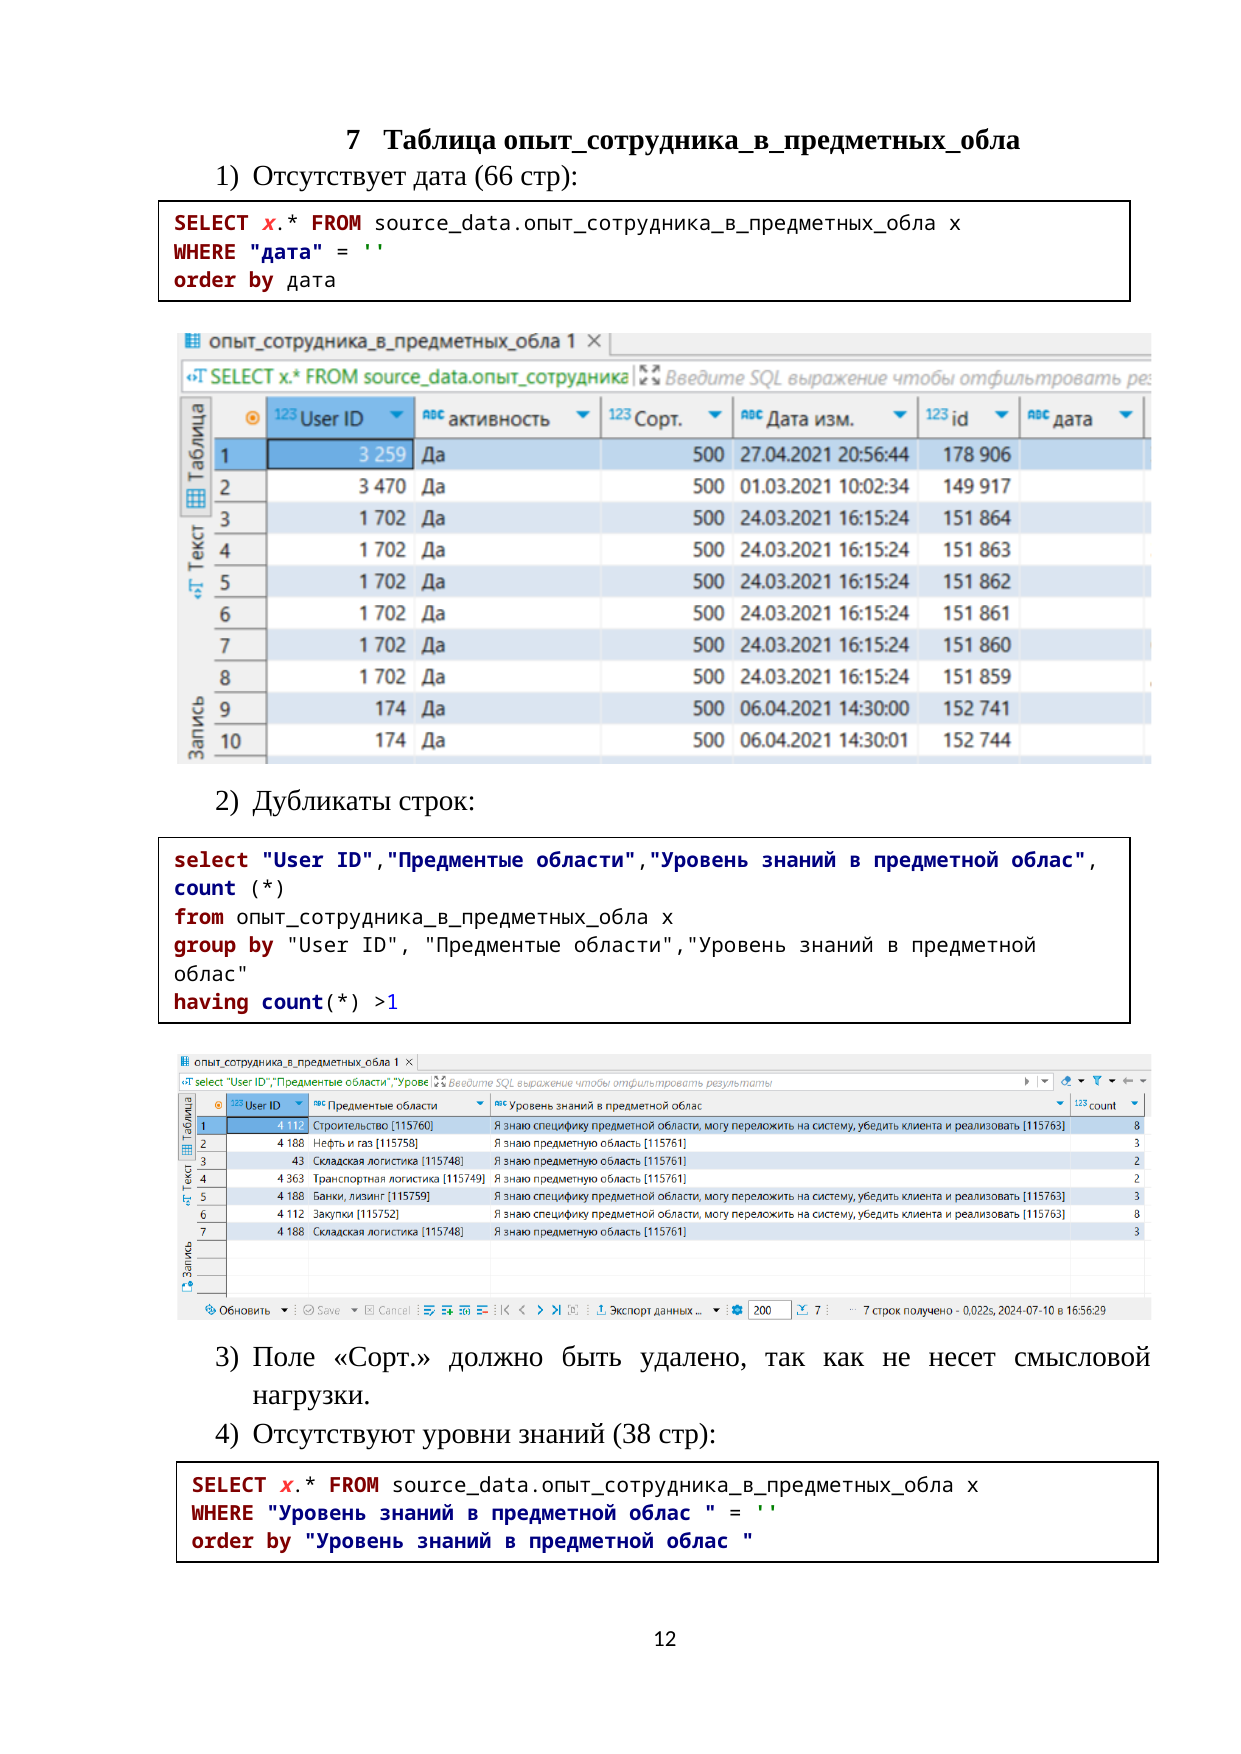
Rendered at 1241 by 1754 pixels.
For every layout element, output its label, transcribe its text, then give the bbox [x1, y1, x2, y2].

subtitle Таблица опыт_сотрудника_в_предметных_обла [215, 122, 1152, 156]
list Отсутствуют уровни знаний (38 стр): [215, 1416, 1152, 1449]
list Поле «Сорт.» должно быть удалено, так как не несет смысловой нагрузки. [215, 1339, 1152, 1411]
list Дубликаты строк: [215, 783, 1152, 816]
picture [177, 1054, 1152, 1320]
picture [177, 333, 1152, 764]
list Отсутствует дата (66 стр): [215, 158, 1152, 192]
